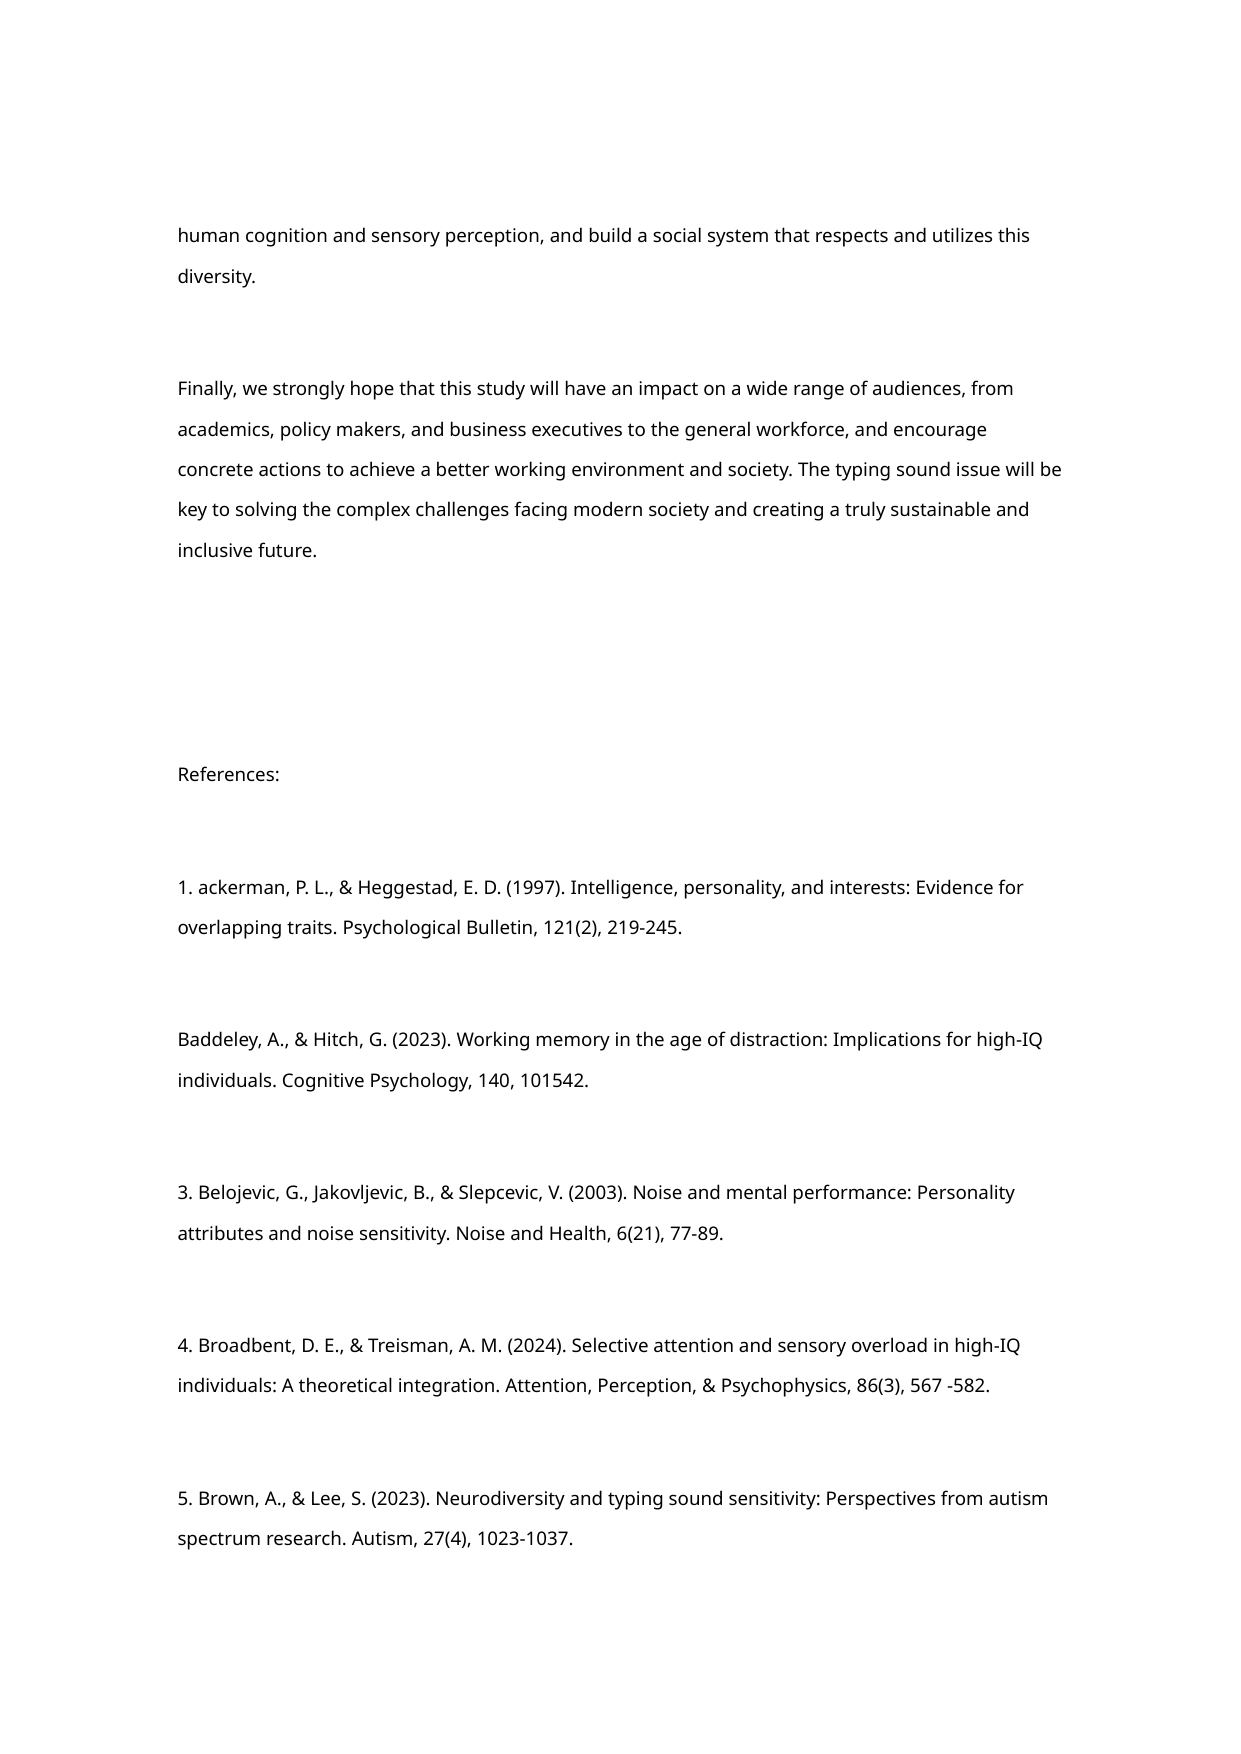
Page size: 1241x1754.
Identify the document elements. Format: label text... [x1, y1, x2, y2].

text 4. Broadbent, D. E., & Treisman, A. M. (2024). Selective attention and sensory overload in high-IQ individuals: A theoretical integration. Attention, Perception, & Psychophysics, 86(3), 567 -582. [177, 1326, 1063, 1404]
text 1. ackerman, P. L., & Heggestad, E. D. (1997). Intelligence, personality, and interests: Evidence for overlapping traits. Psychological Bulletin, 121(2), 219-245. [177, 868, 1063, 946]
text Baddeley, A., & Hitch, G. (2023). Working memory in the age of distraction: Implications for high-IQ individuals. Cognitive Psychology, 140, 101542. [177, 1021, 1063, 1099]
text 3. Belojevic, G., Jakovljevic, B., & Slepcevic, V. (2003). Noise and mental performance: Personality attributes and noise sensitivity. Noise and Health, 6(21), 77-89. [177, 1173, 1063, 1251]
text References: [177, 756, 1063, 793]
text Finally, we strongly hope that this study will have an impact on a wide range of audiences, from academics, policy makers, and business executives to the general workforce, and encourage concrete actions to achieve a better working environment and society. The typing sound issue will be key to solving the complex challenges facing modern society and creating a truly sustainable and inclusive future. [177, 369, 1063, 569]
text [177, 217, 1063, 295]
text 5. Brown, A., & Lee, S. (2023). Neurodiversity and typing sound sensitivity: Perspectives from autism spectrum research. Autism, 27(4), 1023-1037. [177, 1479, 1063, 1557]
